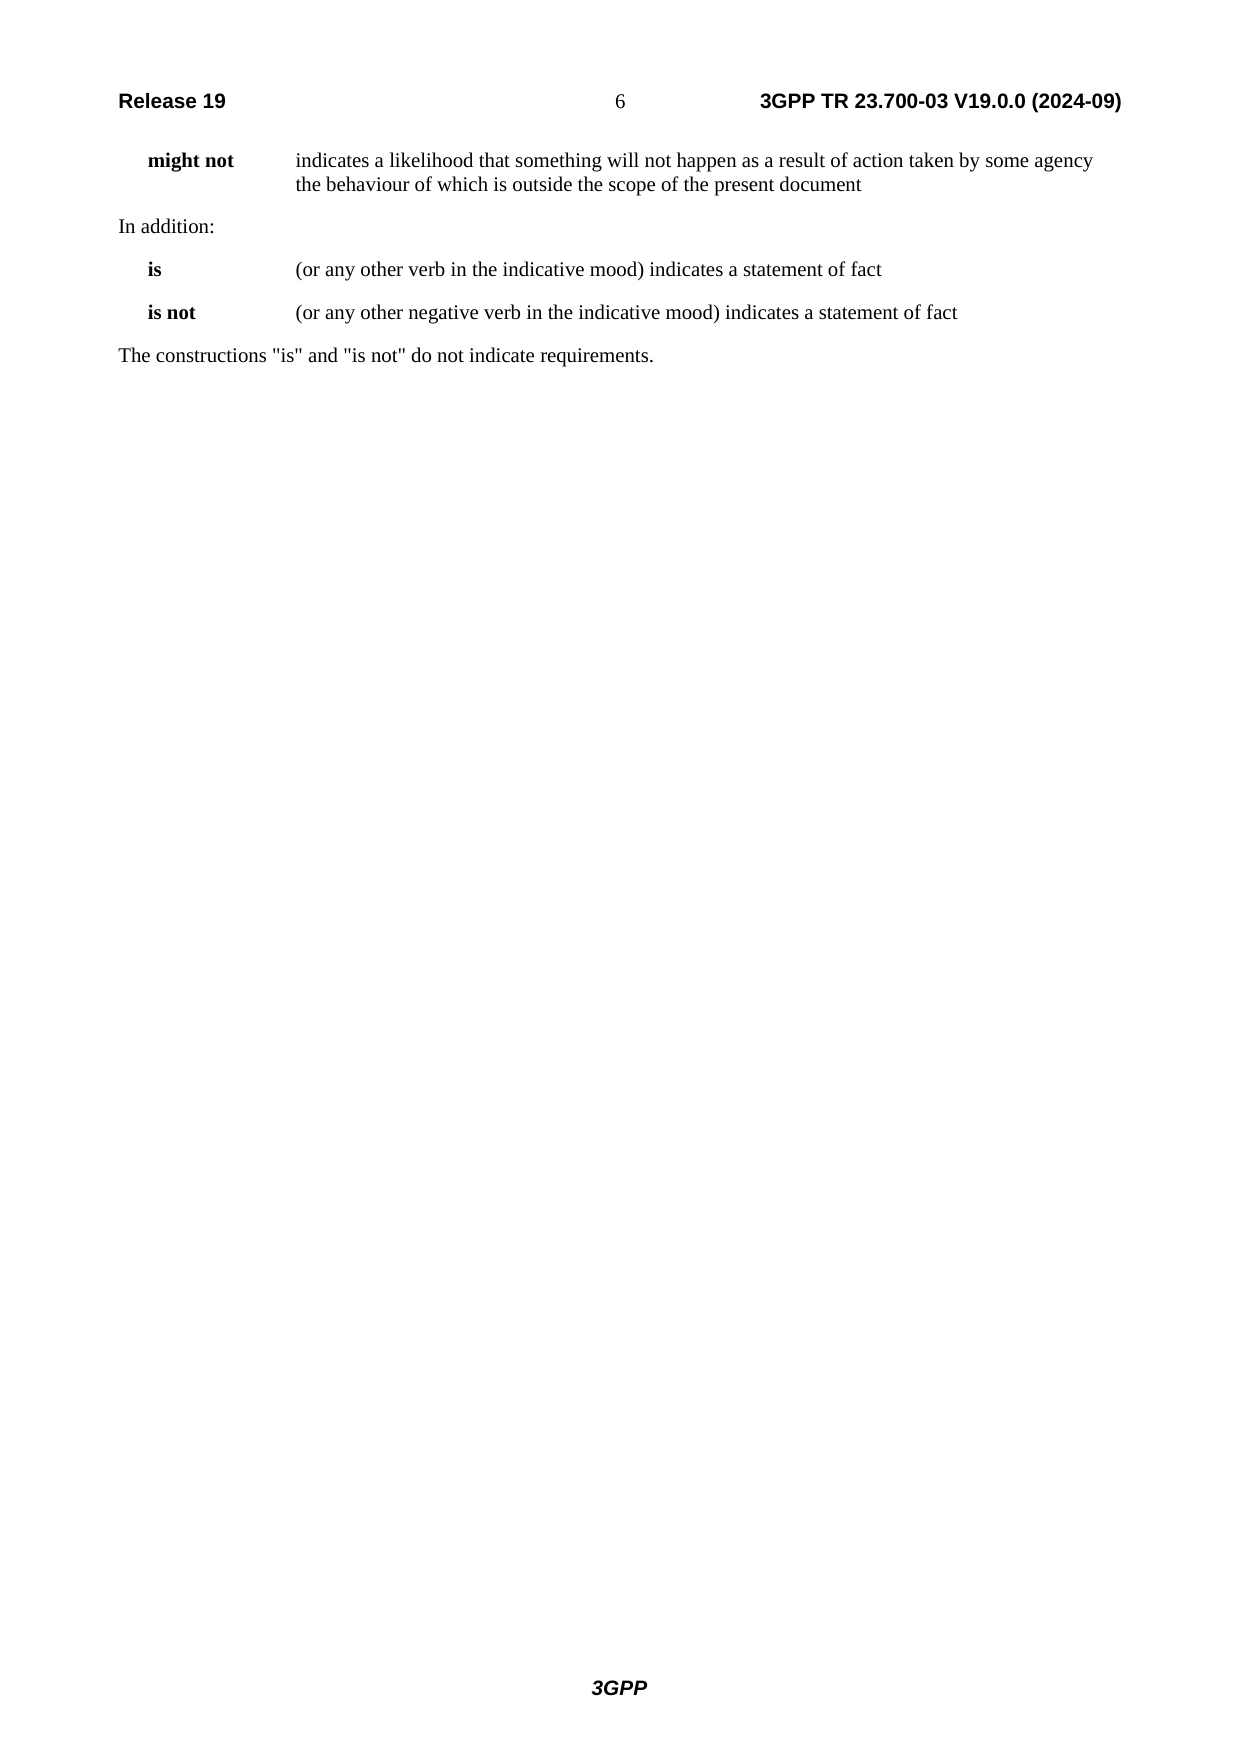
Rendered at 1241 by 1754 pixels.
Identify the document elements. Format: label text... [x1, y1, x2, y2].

text is not (or any other negative verb in the indicative mood) indicates a statement of fact [148, 300, 1122, 324]
text is (or any other verb in the indicative mood) indicates a statement of fact [148, 257, 1122, 281]
text might not indicates a likelihood that something will not happen as a result of action taken by some agency the behaviour of which is outside the scope of the present document [148, 147, 1122, 196]
text The constructions "is" and "is not" do not indicate requirements. [118, 343, 1122, 367]
text In addition: [118, 214, 1122, 238]
